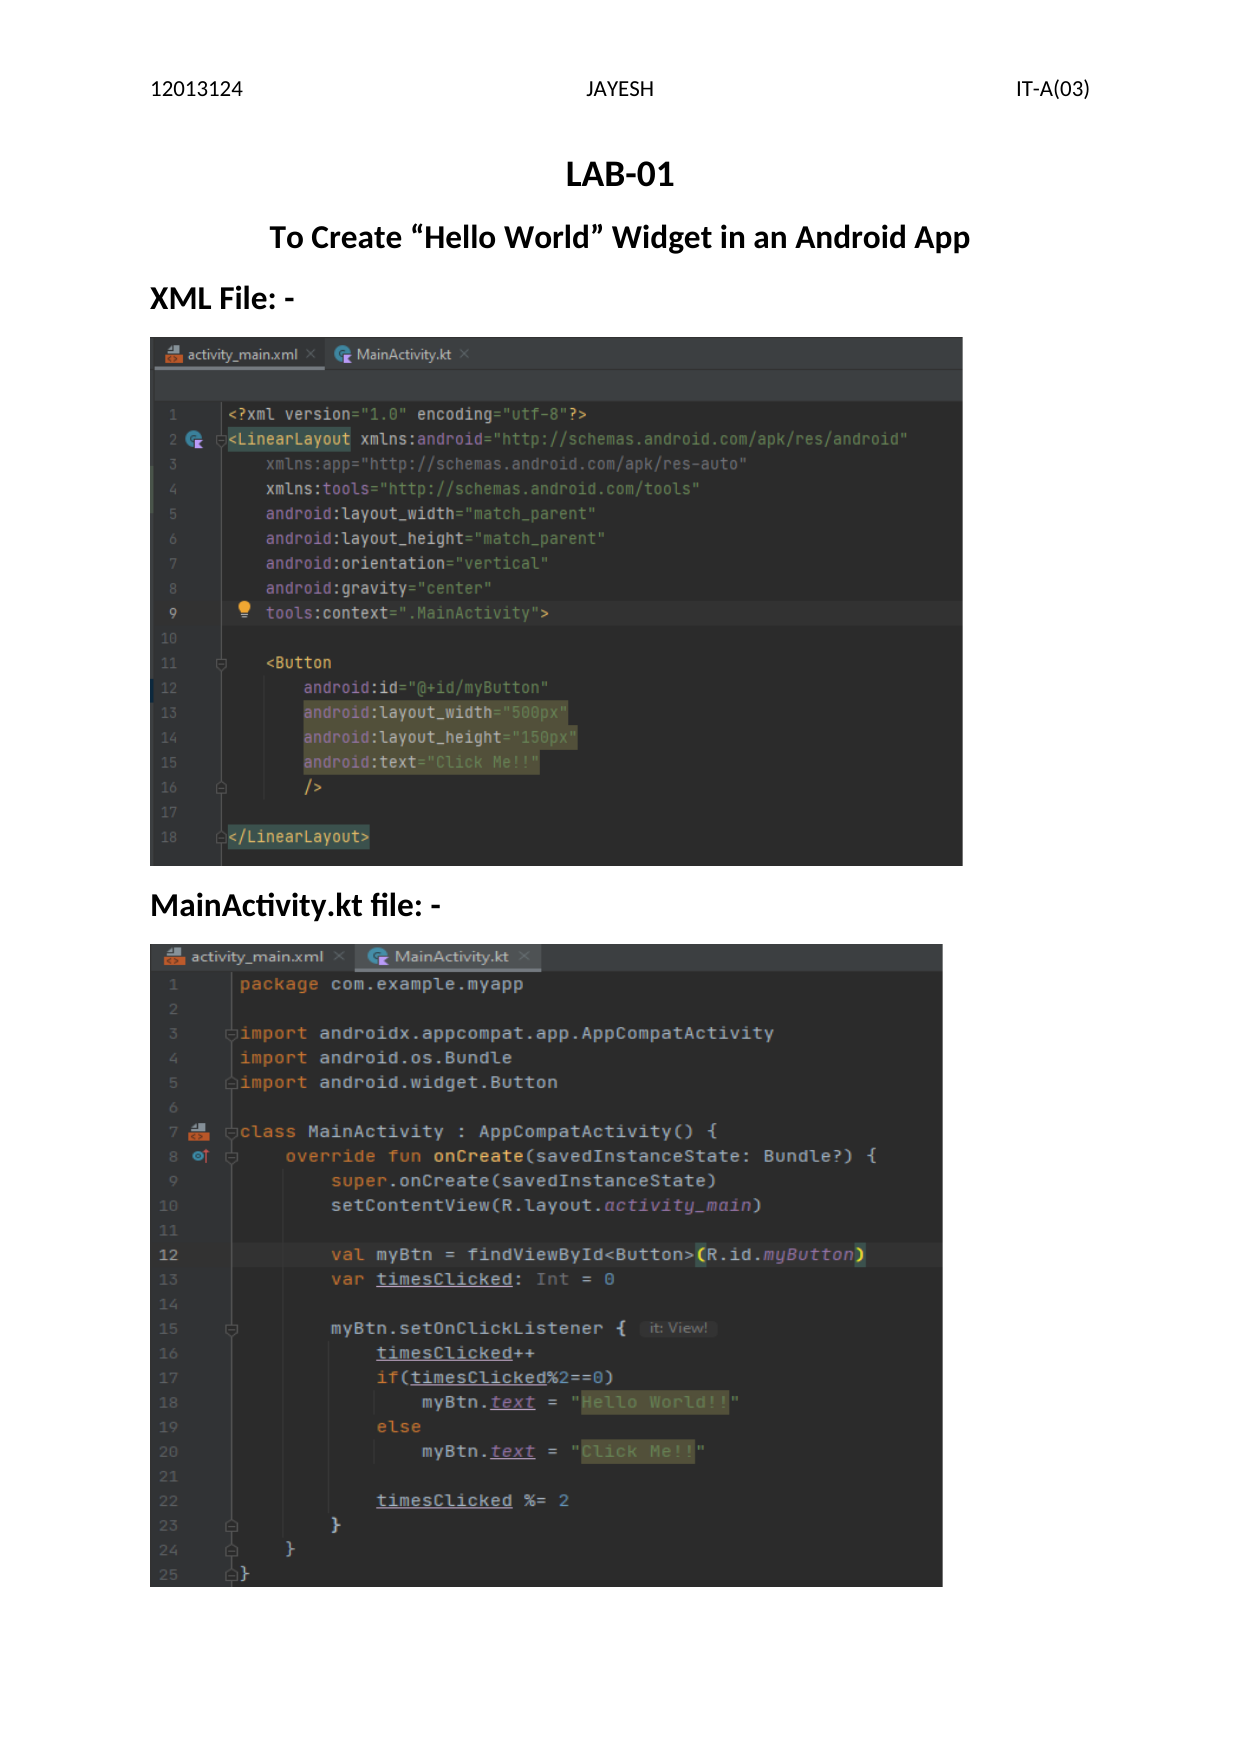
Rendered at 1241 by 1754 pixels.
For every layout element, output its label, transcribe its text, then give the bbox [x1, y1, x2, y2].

text XML File: - [150, 277, 1090, 317]
text To Create “Hello World” Widget in an Android App [150, 216, 1090, 257]
text MainActivity.kt file: - [150, 884, 1090, 925]
picture [150, 944, 943, 1587]
picture [150, 337, 963, 866]
text LAB-01 [150, 150, 1090, 196]
